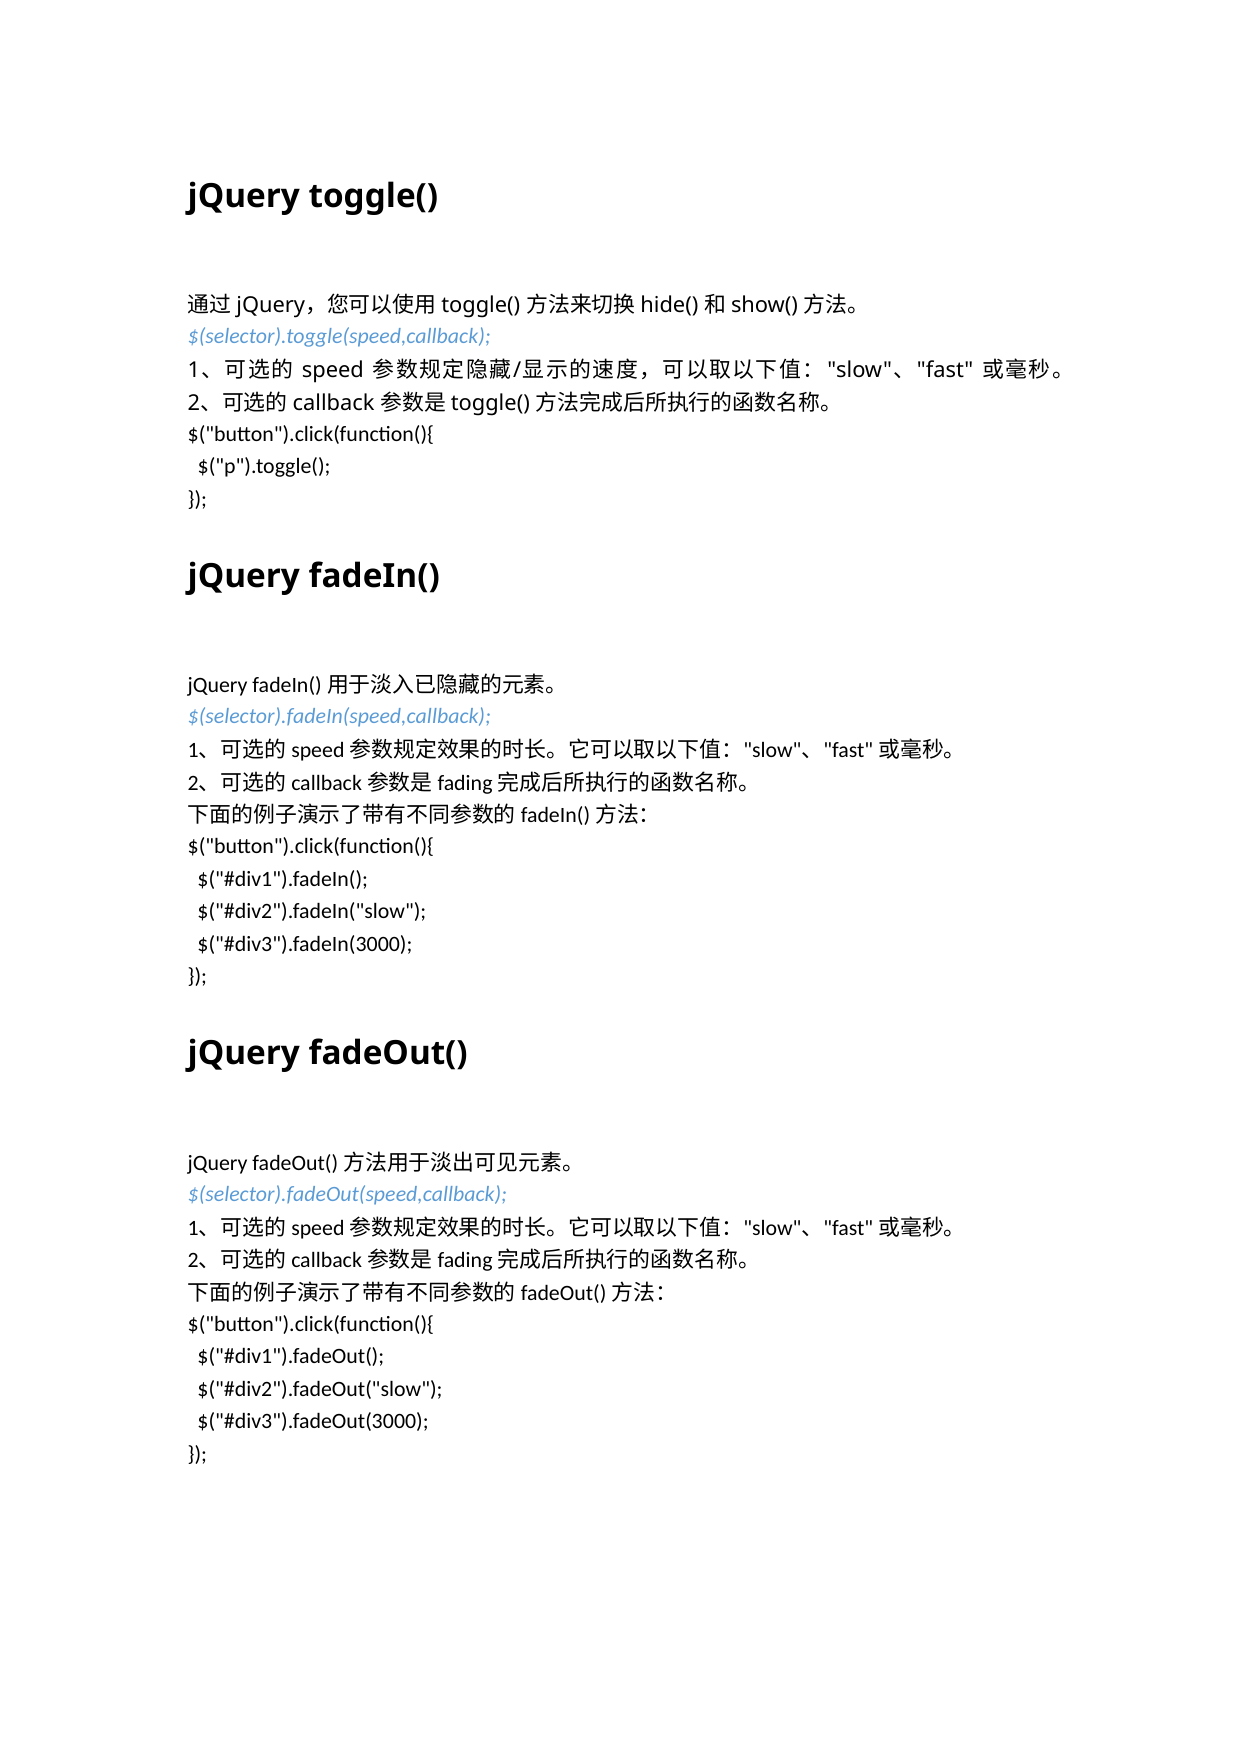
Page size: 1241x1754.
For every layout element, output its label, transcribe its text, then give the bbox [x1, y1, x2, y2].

text jQuery fadeIn() 用于淡入已隐藏的元素。 [187, 667, 1053, 699]
text $("#div3").fadeIn(3000); [187, 927, 1053, 959]
text $("button").click(function(){ [187, 1307, 1053, 1339]
text 2、可选的 callback 参数是 fading 完成后所执行的函数名称。 [187, 764, 1053, 797]
text $("button").click(function(){ [187, 829, 1053, 862]
text 下面的例子演示了带有不同参数的 fadeOut() 方法： [187, 1274, 1053, 1307]
subtitle jQuery fadeIn() [187, 542, 1053, 607]
subtitle jQuery toggle() [187, 162, 1053, 227]
text $("#div2").fadeIn("slow"); [187, 894, 1053, 927]
text }); [187, 959, 1053, 992]
text 1、可选的 speed 参数规定效果的时长。它可以取以下值："slow"、"fast" 或毫秒。 [187, 732, 1053, 764]
text 下面的例子演示了带有不同参数的 fadeIn() 方法： [187, 797, 1053, 829]
text }); [187, 482, 1053, 515]
text 1、可选的 speed 参数规定效果的时长。它可以取以下值："slow"、"fast" 或毫秒。 [187, 1209, 1053, 1242]
text $("#div1").fadeOut(); [187, 1339, 1053, 1372]
text $("button").click(function(){ [187, 417, 1053, 450]
text $(selector).toggle(speed,callback); [187, 320, 1053, 352]
text $(selector).fadeOut(speed,callback); [187, 1177, 1053, 1209]
text $("p").toggle(); [187, 450, 1053, 482]
text $("#div2").fadeOut("slow"); [187, 1372, 1053, 1404]
text }); [187, 1437, 1053, 1469]
text 1、可选的 speed 参数规定隐藏/显示的速度，可以取以下值："slow"、"fast" 或毫秒。2、可选的 callback 参数是 toggle() 方法完成后所执行的函数名称。 [187, 352, 1053, 417]
text $("#div3").fadeOut(3000); [187, 1404, 1053, 1437]
subtitle jQuery fadeOut() [187, 1019, 1053, 1084]
text 2、可选的 callback 参数是 fading 完成后所执行的函数名称。 [187, 1242, 1053, 1274]
text jQuery fadeOut() 方法用于淡出可见元素。 [187, 1144, 1053, 1177]
text $("#div1").fadeIn(); [187, 862, 1053, 894]
text $(selector).fadeIn(speed,callback); [187, 699, 1053, 732]
text 通过 jQuery，您可以使用 toggle() 方法来切换 hide() 和 show() 方法。 [187, 287, 1053, 320]
